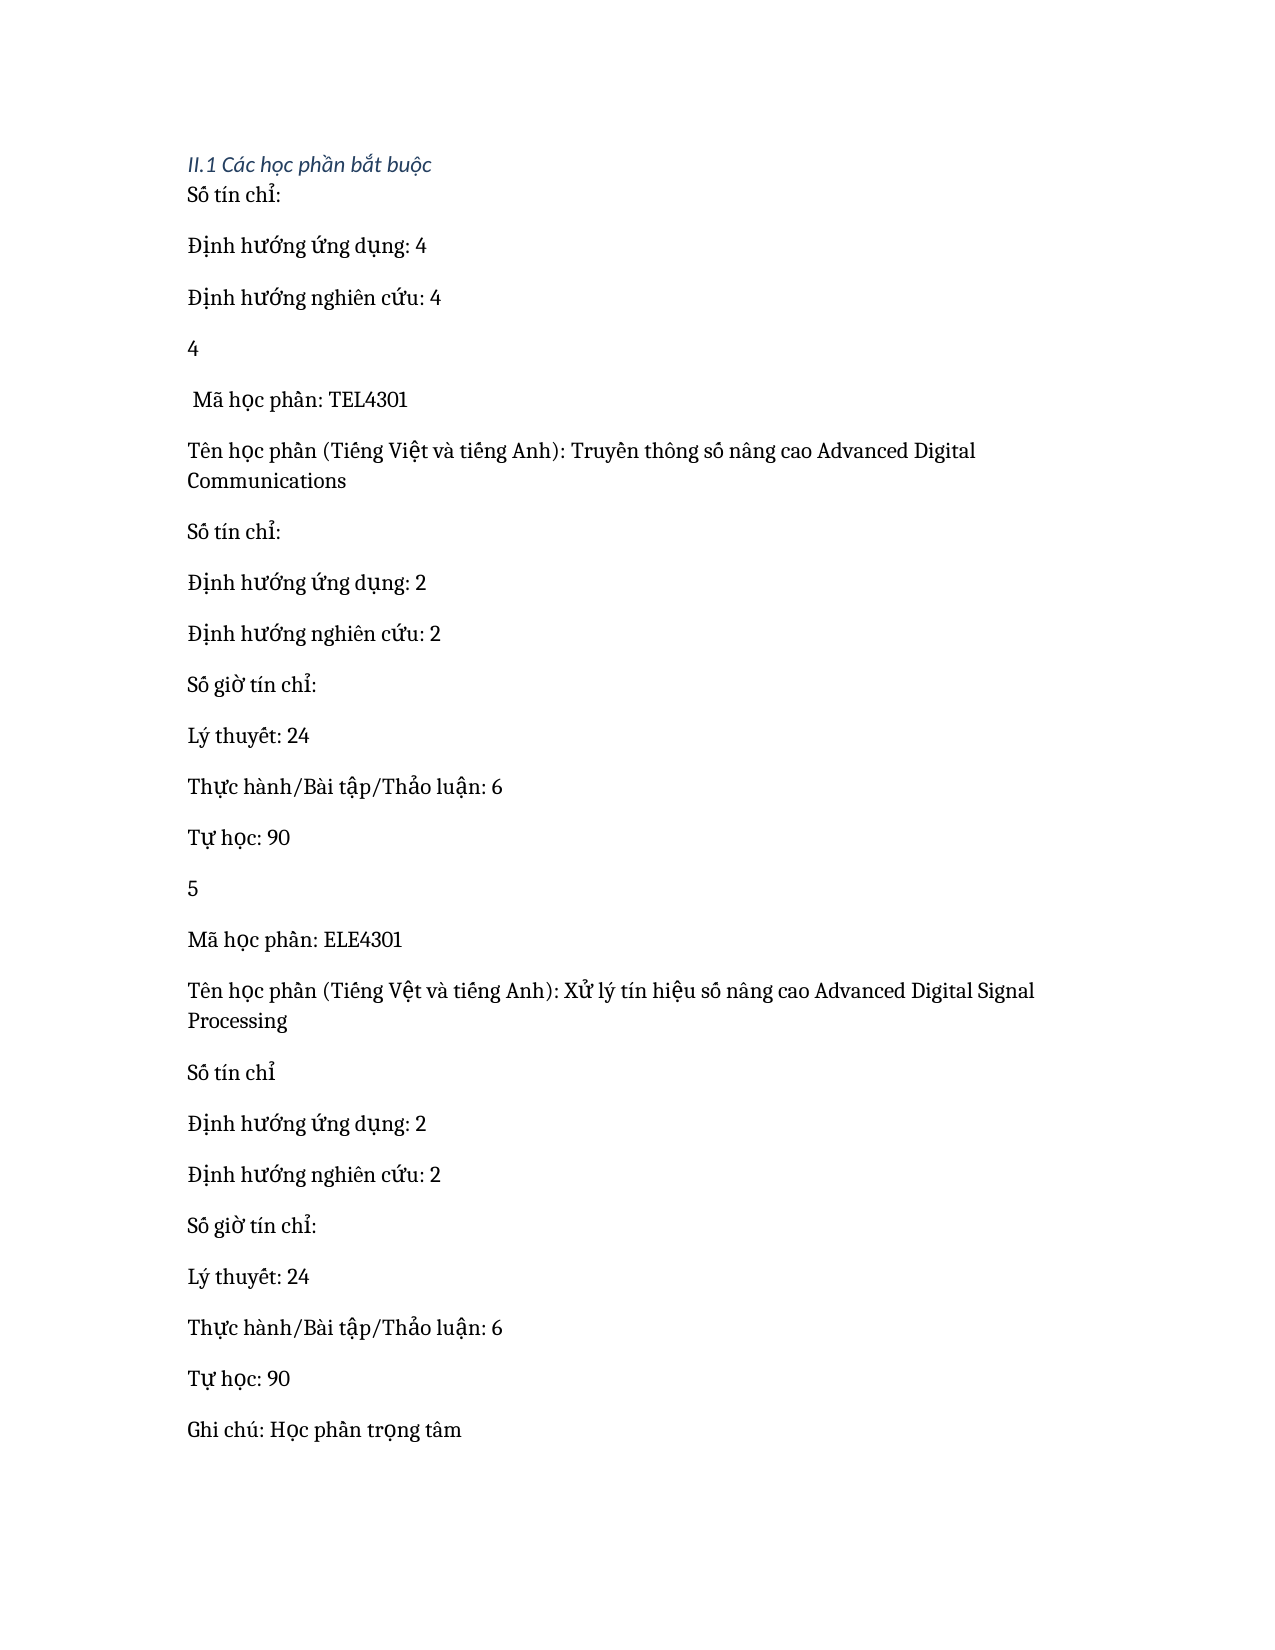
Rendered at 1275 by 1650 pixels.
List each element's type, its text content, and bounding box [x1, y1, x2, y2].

text Mã học phần: ELE4301 [187, 927, 1087, 953]
text Thực hành/Bài tập/Thảo luận: 6 [187, 1314, 1087, 1341]
text Định hướng ứng dụng: 2 [187, 570, 1087, 596]
text Tự học: 90 [187, 1366, 1087, 1392]
text Lý thuyết: 24 [187, 723, 1087, 749]
text Định hướng nghiên cứu: 2 [187, 621, 1087, 647]
text Định hướng ứng dụng: 4 [187, 233, 1087, 259]
text Số giờ tín chỉ: [187, 672, 1087, 698]
text 4 [187, 335, 1087, 362]
text Số giờ tín chỉ: [187, 1212, 1087, 1239]
text Tự học: 90 [187, 825, 1087, 851]
text Tên học phần (Tiếng Vệt và tiếng Anh): Xử lý tín hiệu số nâng cao Advanced Digital Signal Processing [187, 978, 1087, 1034]
subtitle II.1 Các học phần bắt buộc [187, 150, 1087, 178]
text Lý thuyết: 24 [187, 1263, 1087, 1290]
text Định hướng ứng dụng: 2 [187, 1110, 1087, 1137]
text Ghi chú: Học phần trọng tâm [187, 1417, 1087, 1443]
text Định hướng nghiên cứu: 4 [187, 284, 1087, 311]
text Số tín chỉ [187, 1059, 1087, 1086]
text Định hướng nghiên cứu: 2 [187, 1161, 1087, 1188]
text Số tín chỉ: [187, 519, 1087, 545]
text Thực hành/Bài tập/Thảo luận: 6 [187, 774, 1087, 800]
text Số tín chỉ: [187, 182, 1087, 208]
text Mã học phần: TEL4301 [187, 386, 1087, 413]
text 5 [187, 876, 1087, 902]
text Tên học phần (Tiếng Việt và tiếng Anh): Truyền thông số nâng cao Advanced Digital Communications [187, 437, 1087, 494]
